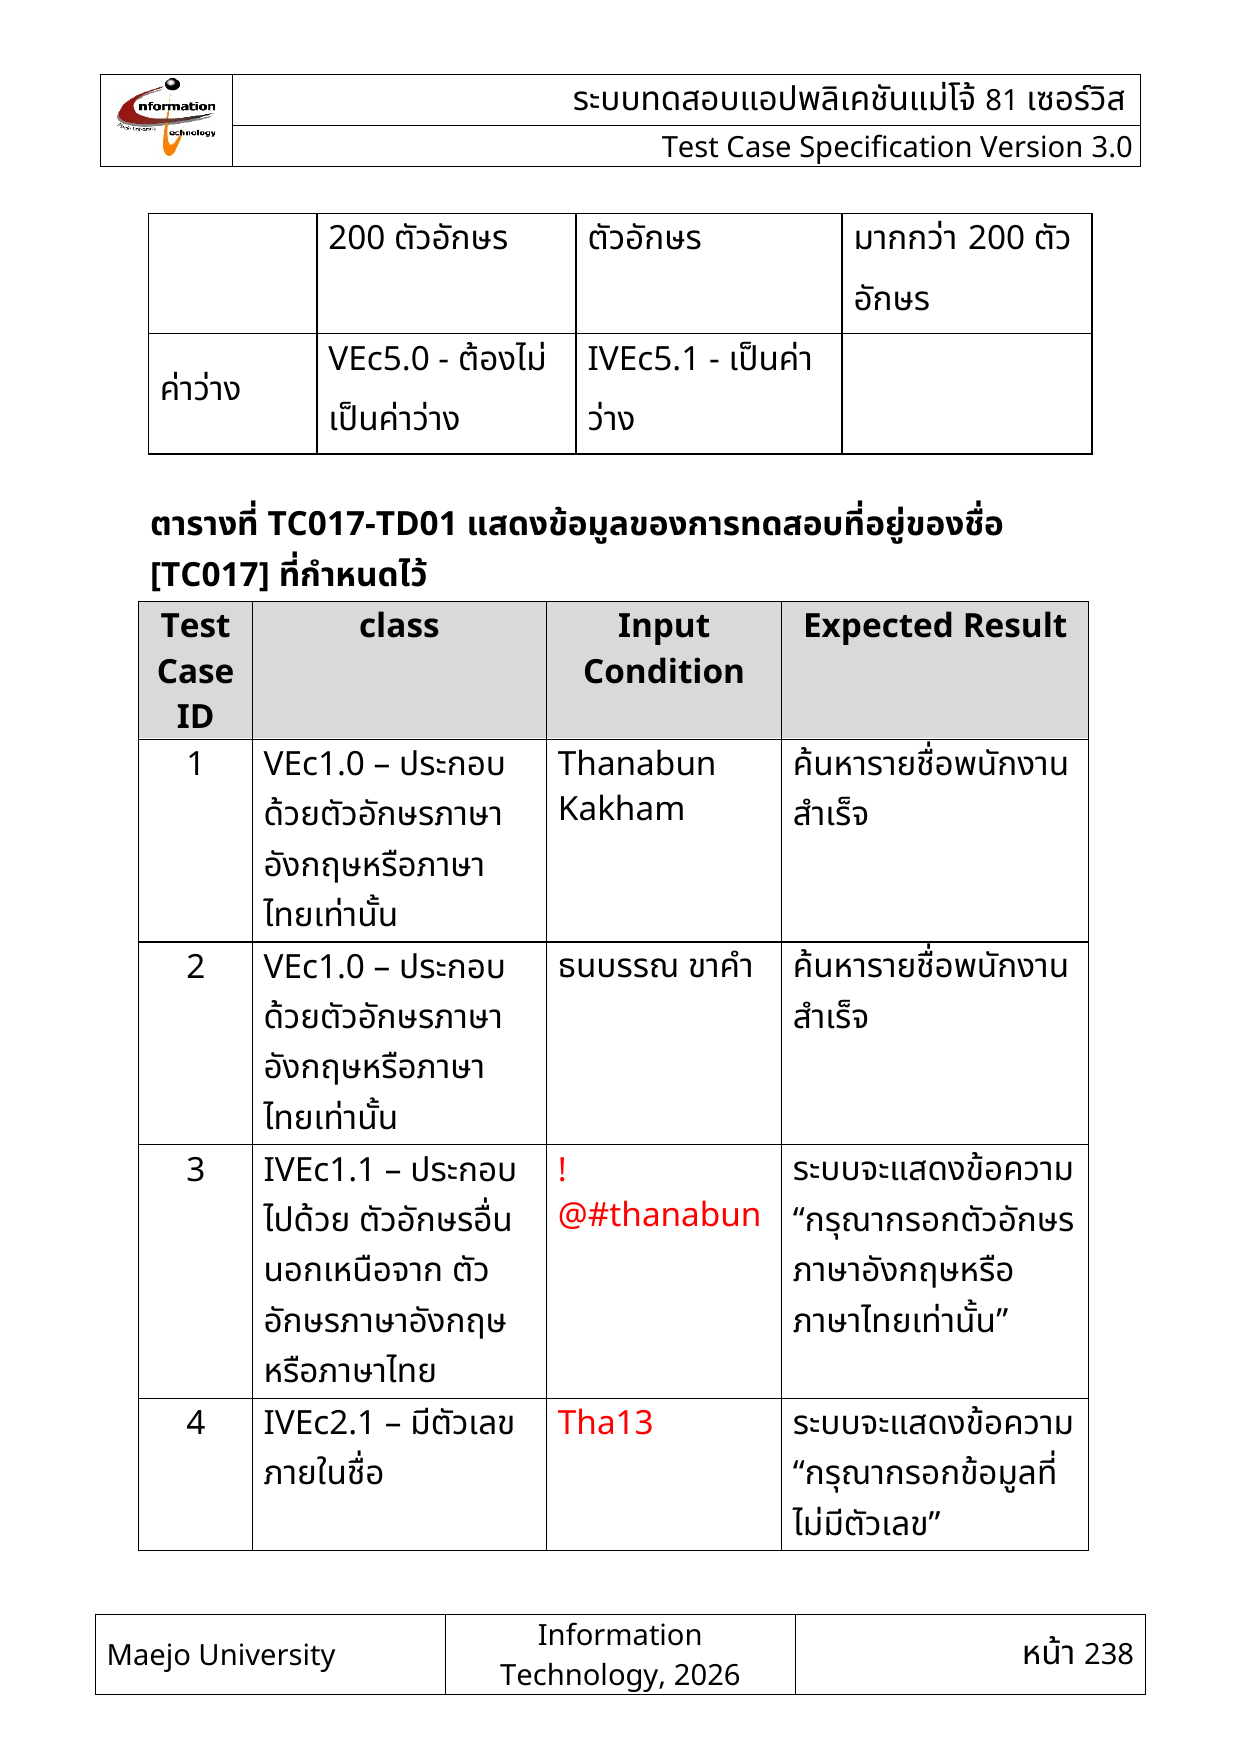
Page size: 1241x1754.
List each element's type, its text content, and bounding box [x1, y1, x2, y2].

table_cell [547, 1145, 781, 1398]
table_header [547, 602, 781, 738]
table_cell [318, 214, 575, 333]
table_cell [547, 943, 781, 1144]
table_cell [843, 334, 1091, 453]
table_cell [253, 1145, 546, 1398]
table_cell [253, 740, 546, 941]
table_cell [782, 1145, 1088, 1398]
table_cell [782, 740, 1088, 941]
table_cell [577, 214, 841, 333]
picture [116, 78, 216, 156]
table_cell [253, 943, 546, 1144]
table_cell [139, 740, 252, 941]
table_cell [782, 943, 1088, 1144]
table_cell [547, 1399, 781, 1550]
text ตารางที่ TC017-TD01 แสดงข้อมูลของการทดสอบที่อยู่ของชื่อ [TC017] ที่กำหนดไว้ [150, 500, 1090, 601]
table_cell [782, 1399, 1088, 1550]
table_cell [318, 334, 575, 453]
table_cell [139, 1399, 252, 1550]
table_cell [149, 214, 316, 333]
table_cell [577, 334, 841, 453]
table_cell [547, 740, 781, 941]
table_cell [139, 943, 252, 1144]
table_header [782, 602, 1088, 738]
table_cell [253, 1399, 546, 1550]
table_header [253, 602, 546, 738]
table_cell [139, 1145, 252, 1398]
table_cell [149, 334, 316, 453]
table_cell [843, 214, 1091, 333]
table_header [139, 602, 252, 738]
